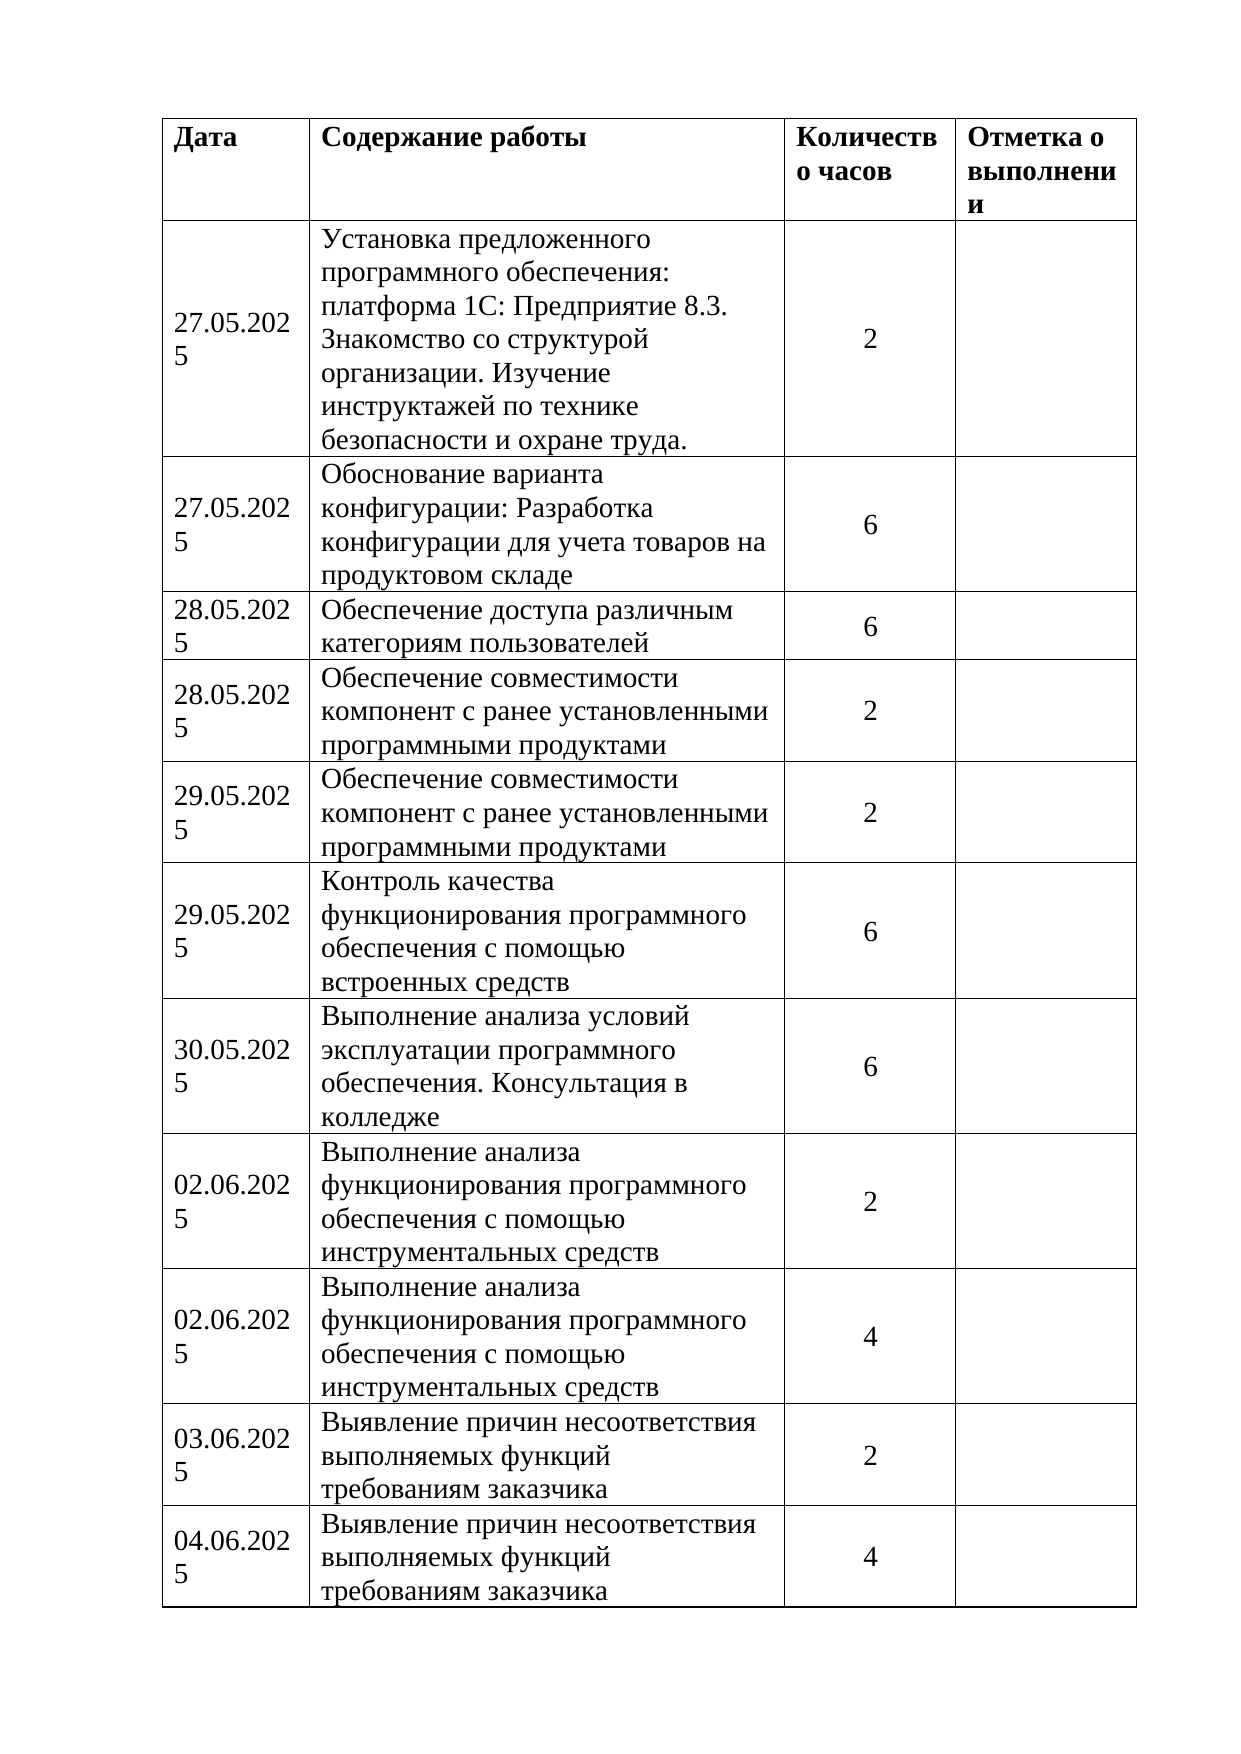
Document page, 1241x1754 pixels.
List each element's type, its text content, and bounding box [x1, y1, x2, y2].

table_cell 6 [785, 863, 955, 997]
table_cell 6 [785, 592, 955, 659]
table_cell [956, 762, 1136, 862]
table_cell 28.05.2025 [163, 660, 309, 761]
table_cell Установка предложенного программного обеспечения: платформа 1С: Предприятие 8.3. Знакомство со структурой организации. Изучение инструктажей по технике безопасности и охране труда. [310, 221, 784, 456]
table_cell [956, 1134, 1136, 1268]
table_cell 02.06.2025 [163, 1134, 309, 1268]
table_cell 29.05.2025 [163, 863, 309, 997]
table_cell Выявление причин несоответствия выполняемых функций требованиям заказчика [310, 1404, 784, 1505]
table_cell 27.05.2025 [163, 457, 309, 591]
table_cell 04.06.2025 [163, 1506, 309, 1606]
table_header Отметка о выполнении [956, 119, 1136, 220]
table_cell 2 [785, 1404, 955, 1505]
table_cell [956, 1404, 1136, 1505]
table_cell 2 [785, 762, 955, 862]
table_cell 30.05.2025 [163, 999, 309, 1133]
table_cell 03.06.2025 [163, 1404, 309, 1505]
table_cell Выявление причин несоответствия выполняемых функций требованиям заказчика [310, 1506, 784, 1606]
table_cell [956, 999, 1136, 1133]
table_cell 02.06.2025 [163, 1269, 309, 1403]
table_cell [956, 660, 1136, 761]
table_cell 4 [785, 1269, 955, 1403]
table_cell [956, 1269, 1136, 1403]
table_cell [956, 592, 1136, 659]
table_cell 4 [785, 1506, 955, 1606]
table_cell Обеспечение доступа различным категориям пользователей [310, 592, 784, 659]
table_header Количество часов [785, 119, 955, 220]
table_cell [956, 863, 1136, 997]
table_cell Контроль качества функционирования программного обеспечения с помощью встроенных средств [310, 863, 784, 997]
table_header Дата [163, 119, 309, 220]
table_cell 28.05.2025 [163, 592, 309, 659]
table_cell [956, 457, 1136, 591]
table_cell [956, 1506, 1136, 1606]
table_cell 29.05.2025 [163, 762, 309, 862]
table_cell Выполнение анализа условий эксплуатации программного обеспечения. Консультация в колледже [310, 999, 784, 1133]
table_cell Выполнение анализа функционирования программного обеспечения с помощью инструментальных средств [310, 1134, 784, 1268]
table_header Содержание работы [310, 119, 784, 220]
table_cell 27.05.2025 [163, 221, 309, 456]
table_cell 6 [785, 457, 955, 591]
table_cell Выполнение анализа функционирования программного обеспечения с помощью инструментальных средств [310, 1269, 784, 1403]
table_cell 6 [785, 999, 955, 1133]
table_cell [956, 221, 1136, 456]
table_cell Обоснование варианта конфигурации: Разработка конфигурации для учета товаров на продуктовом складе [310, 457, 784, 591]
table_cell 2 [785, 660, 955, 761]
table_cell Обеспечение совместимости компонент с ранее установленными программными продуктами [310, 660, 784, 761]
table_cell 2 [785, 1134, 955, 1268]
table_cell 2 [785, 221, 955, 456]
table_cell Обеспечение совместимости компонент с ранее установленными программными продуктами [310, 762, 784, 862]
